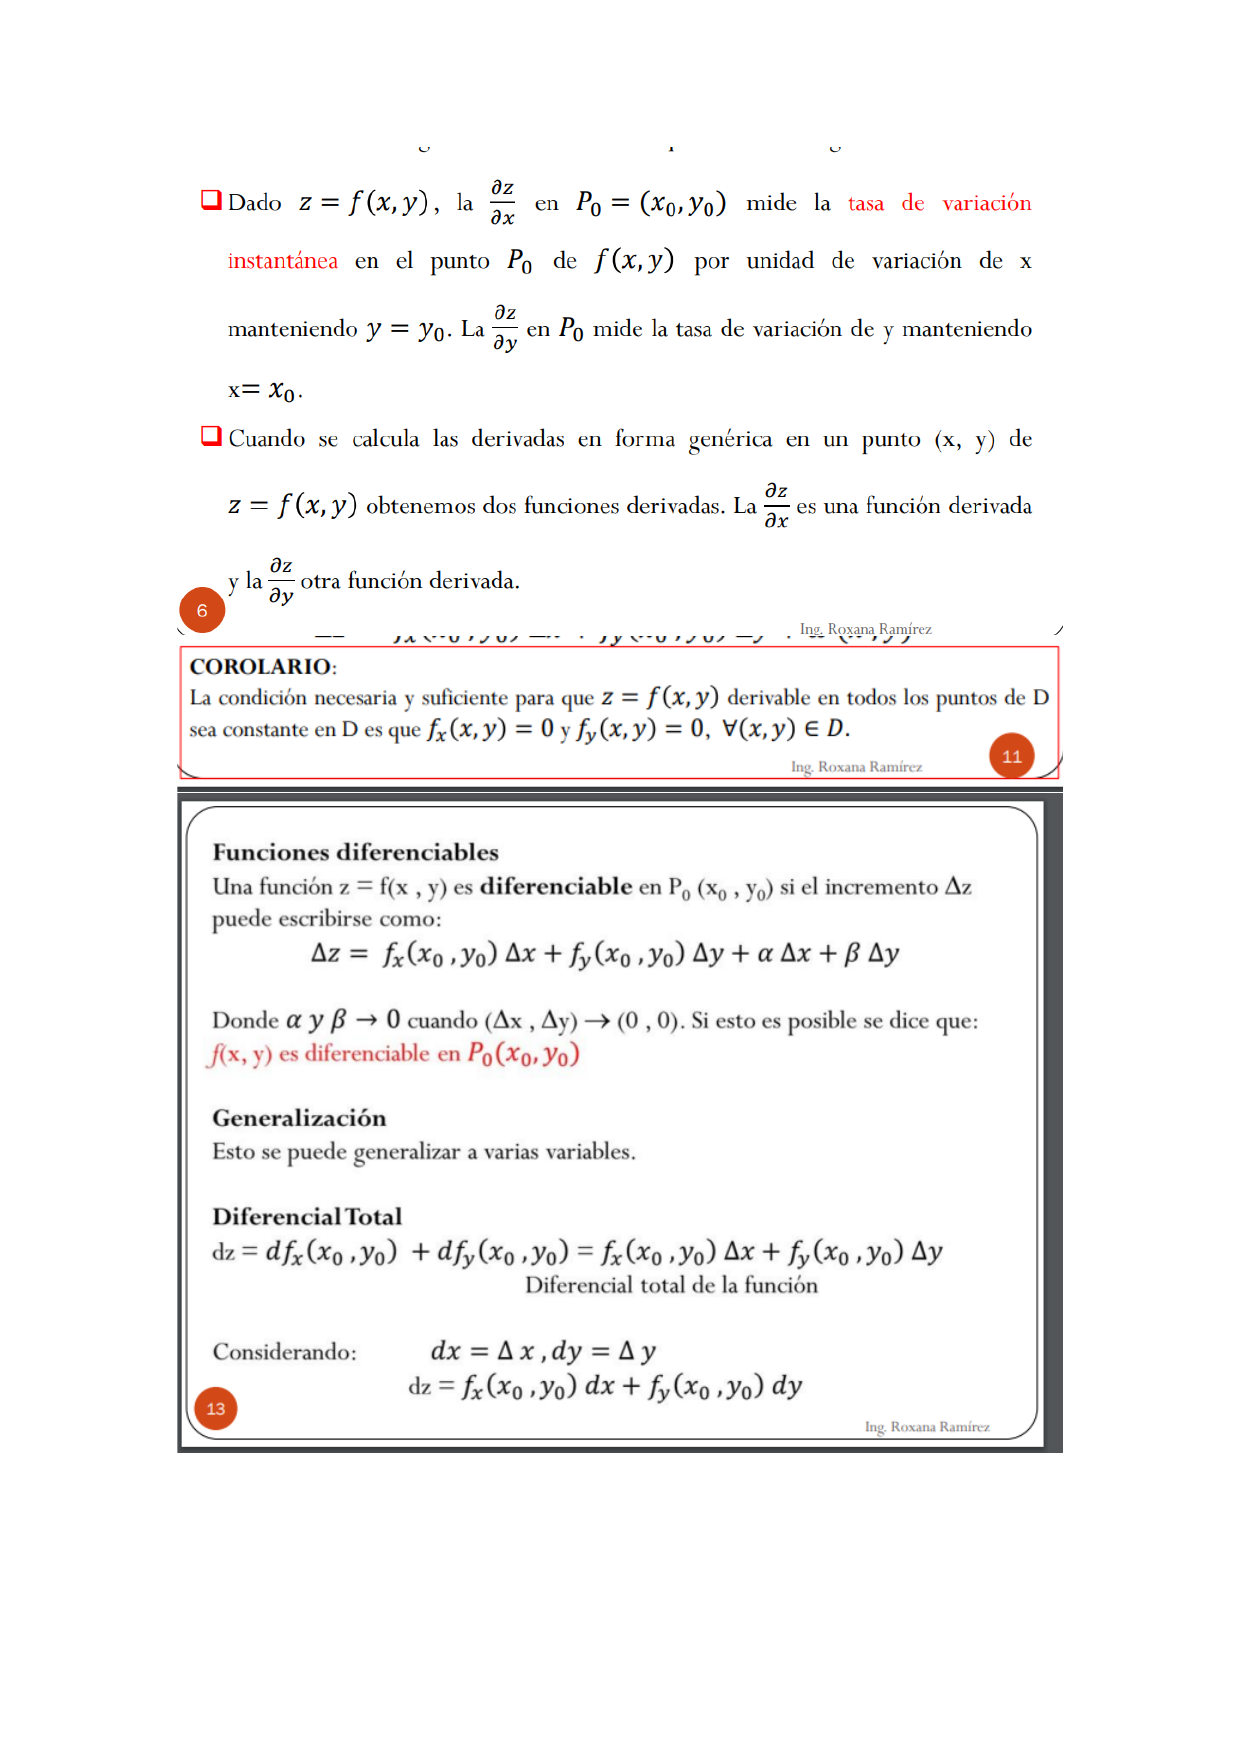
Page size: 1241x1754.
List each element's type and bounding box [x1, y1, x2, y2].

picture [177, 793, 1063, 1453]
picture [177, 147, 1063, 635]
picture [177, 636, 1063, 792]
